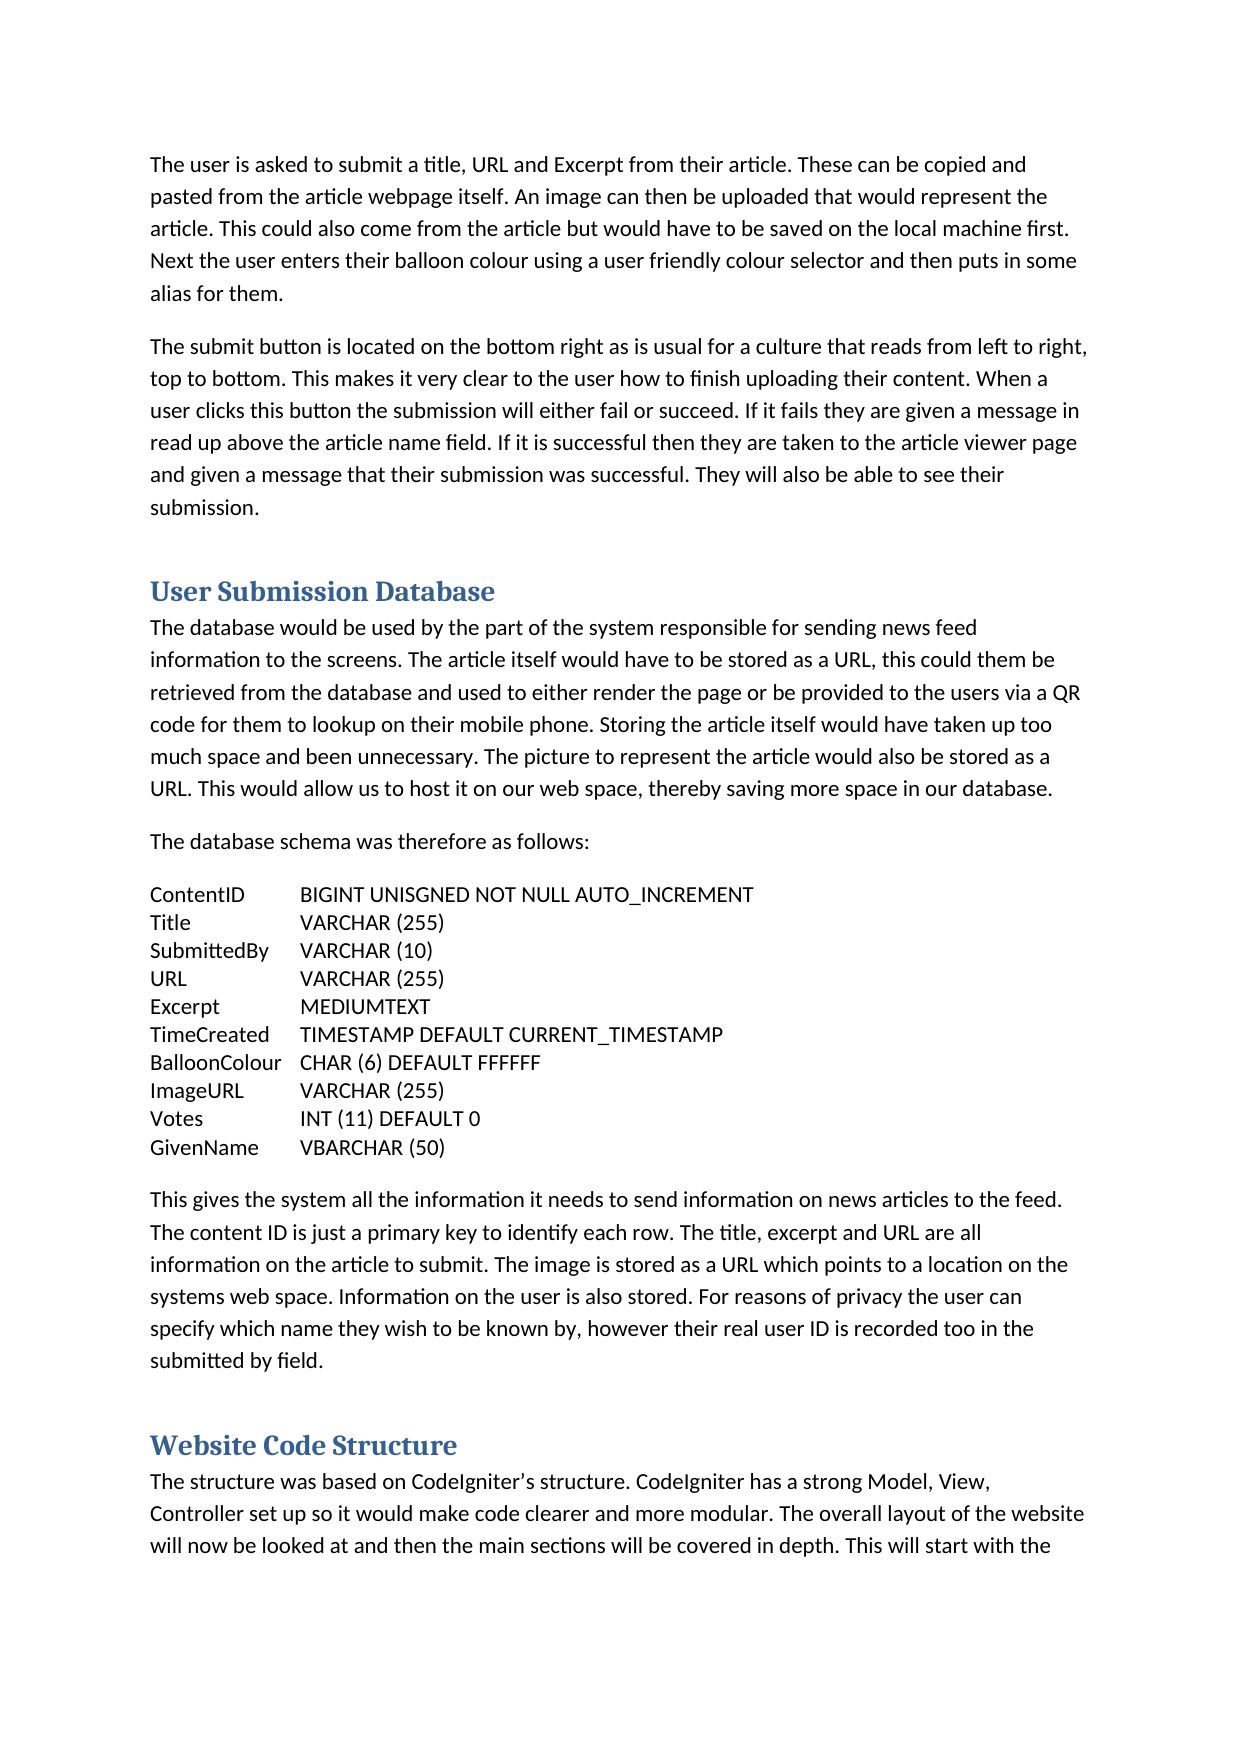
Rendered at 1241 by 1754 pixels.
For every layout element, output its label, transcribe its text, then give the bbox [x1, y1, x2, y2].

text This gives the system all the information it needs to send information on news articles to the feed. The content ID is just a primary key to identify each row. The title, excerpt and URL are all information on the article to submit. The image is stored as a URL which points to a location on the systems web space. Information on the user is also stored. For reasons of privacy the user can specify which name they wish to be known by, however their real user ID is recorded too in the submitted by field. [150, 1186, 1090, 1374]
text The database would be used by the part of the system responsible for sending news feed information to the screens. The article itself would have to be stored as a URL, this could them be retrieved from the database and used to either render the page or be provided to the users via a QR code for them to lookup on their mobile phone. Storing the article itself would have taken up too much space and been unnecessary. The picture to represent the article would also be stored as a URL. This would allow us to host it on our web space, thereby saving more space in our database. [150, 613, 1090, 802]
subtitle Website Code Structure [150, 1429, 1090, 1462]
text ContentID BIGINT UNISGNED NOT NULL AUTO_INCREMENT [150, 880, 1090, 908]
text Excerpt MEDIUMTEXT [150, 992, 1090, 1021]
text The submit button is located on the bottom right as is usual for a culture that reads from left to right, top to bottom. This makes it very clear to the user how to finish uploading their content. When a user clicks this button the submission will either fail or succeed. If it fails they are given a message in read up above the article name field. If it is successful then they are taken to the article viewer page and given a message that their submission was successful. They will also be able to see their submission. [150, 332, 1090, 521]
text URL VARCHAR (255) [150, 964, 1090, 992]
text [150, 1467, 1090, 1560]
text TimeCreated TIMESTAMP DEFAULT CURRENT_TIMESTAMP [150, 1021, 1090, 1048]
text Title VARCHAR (255) [150, 908, 1090, 936]
text GivenName VBARCHAR (50) [150, 1133, 1090, 1161]
text ImageURL VARCHAR (255) [150, 1077, 1090, 1104]
text The user is asked to submit a title, URL and Excerpt from their article. These can be copied and pasted from the article webpage itself. An image can then be uploaded that would represent the article. This could also come from the article but would have to be saved on the local machine first. Next the user enters their balloon colour using a user friendly colour selector and then puts in some alias for them. [150, 150, 1090, 307]
text Votes INT (11) DEFAULT 0 [150, 1104, 1090, 1133]
text BalloonColour CHAR (6) DEFAULT FFFFFF [150, 1048, 1090, 1077]
text The database schema was therefore as follows: [150, 827, 1090, 855]
text SubmittedBy VARCHAR (10) [150, 936, 1090, 964]
subtitle User Submission Database [150, 575, 1090, 608]
